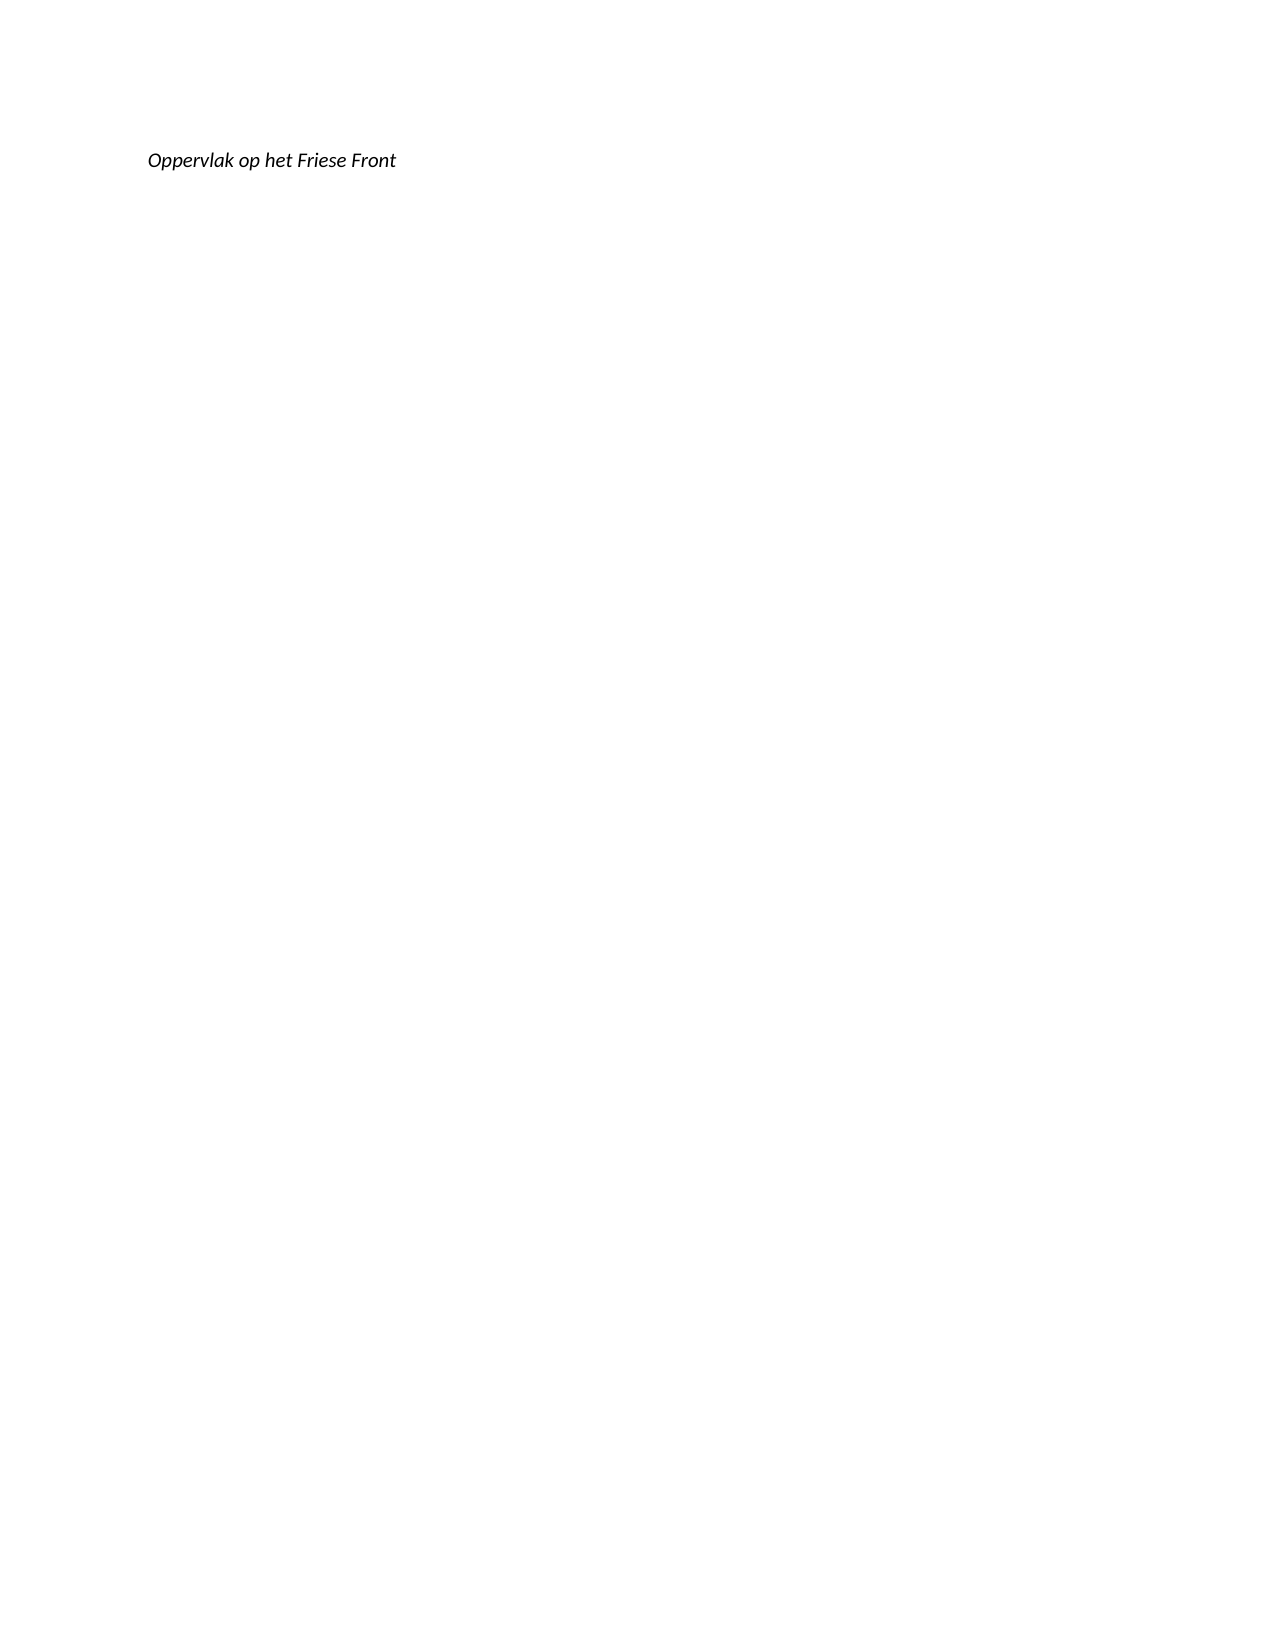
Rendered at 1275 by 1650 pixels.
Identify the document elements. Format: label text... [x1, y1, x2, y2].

text Oppervlak op het Friese Front [148, 148, 1127, 173]
